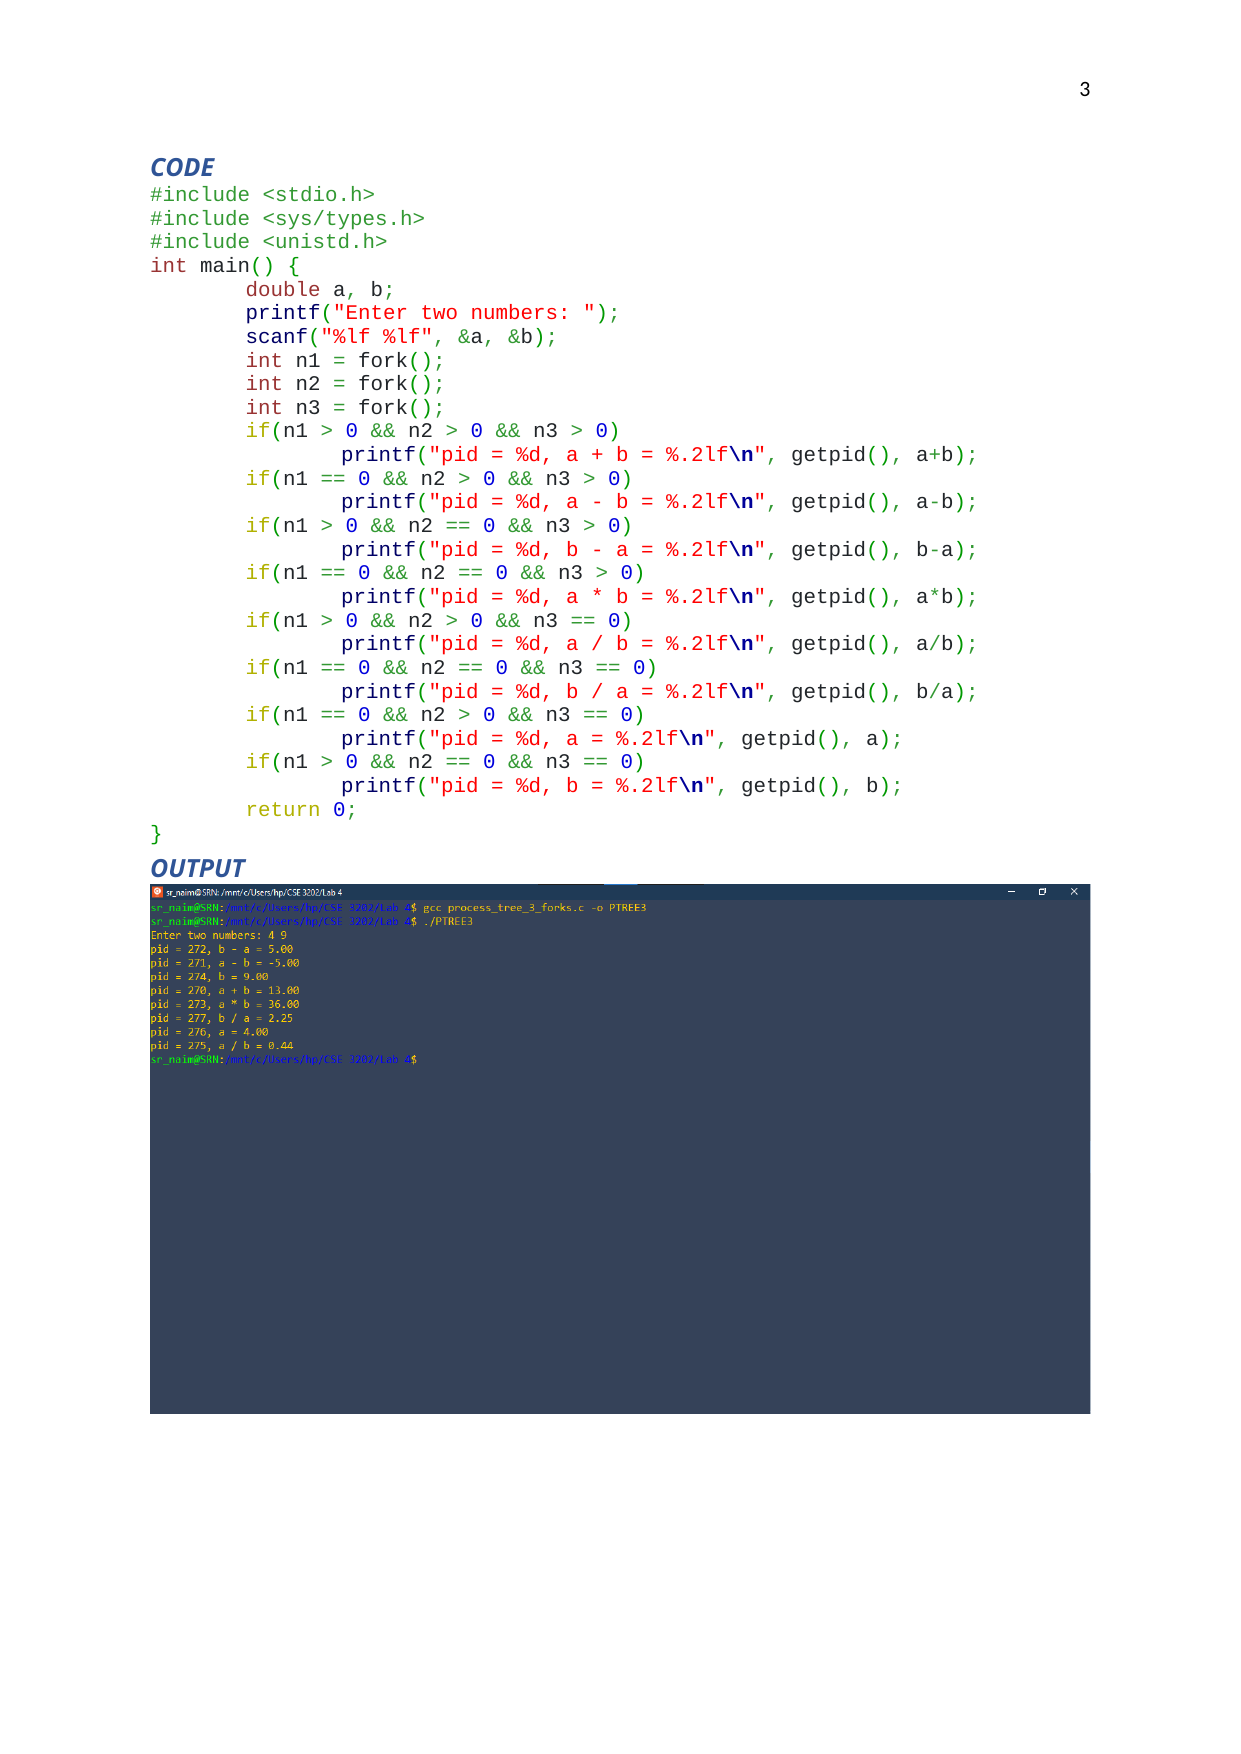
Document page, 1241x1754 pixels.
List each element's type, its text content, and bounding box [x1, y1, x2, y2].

text if(n1 > 0 && n2 == 0 && n3 == 0) [150, 752, 1090, 775]
text printf("pid = %d, a + b = %.2lf\n", getpid(), a+b); [150, 444, 1090, 468]
text return 0; [150, 799, 1090, 822]
text if(n1 == 0 && n2 == 0 && n3 == 0) [150, 657, 1090, 681]
text } [150, 822, 1090, 846]
text printf("pid = %d, a - b = %.2lf\n", getpid(), a-b); [150, 491, 1090, 515]
text printf("pid = %d, b - a = %.2lf\n", getpid(), b-a); [150, 539, 1090, 562]
text printf("Enter two numbers: "); [150, 302, 1090, 326]
text scanf("%lf %lf", &a, &b); [150, 326, 1090, 349]
picture [150, 884, 1091, 1414]
text printf("pid = %d, a / b = %.2lf\n", getpid(), a/b); [150, 633, 1090, 657]
text #include <unistd.h> [150, 231, 1090, 255]
subtitle CODE [150, 150, 1090, 184]
text #include <sys/types.h> [150, 208, 1090, 231]
text printf("pid = %d, a = %.2lf\n", getpid(), a); [150, 728, 1090, 752]
text if(n1 == 0 && n2 == 0 && n3 > 0) [150, 562, 1090, 586]
text printf("pid = %d, a * b = %.2lf\n", getpid(), a*b); [150, 586, 1090, 610]
text if(n1 > 0 && n2 > 0 && n3 == 0) [150, 610, 1090, 633]
text int n1 = fork(); [150, 349, 1090, 373]
text if(n1 > 0 && n2 > 0 && n3 > 0) [150, 421, 1090, 444]
subtitle OUTPUT [150, 850, 1090, 884]
text double a, b; [150, 279, 1090, 302]
text if(n1 == 0 && n2 > 0 && n3 == 0) [150, 704, 1090, 728]
text #include <stdio.h> [150, 184, 1090, 208]
text printf("pid = %d, b = %.2lf\n", getpid(), b); [150, 775, 1090, 799]
text if(n1 == 0 && n2 > 0 && n3 > 0) [150, 468, 1090, 491]
text int n3 = fork(); [150, 397, 1090, 421]
text int main() { [150, 255, 1090, 279]
text int n2 = fork(); [150, 373, 1090, 397]
text if(n1 > 0 && n2 == 0 && n3 > 0) [150, 515, 1090, 539]
text printf("pid = %d, b / a = %.2lf\n", getpid(), b/a); [150, 681, 1090, 704]
